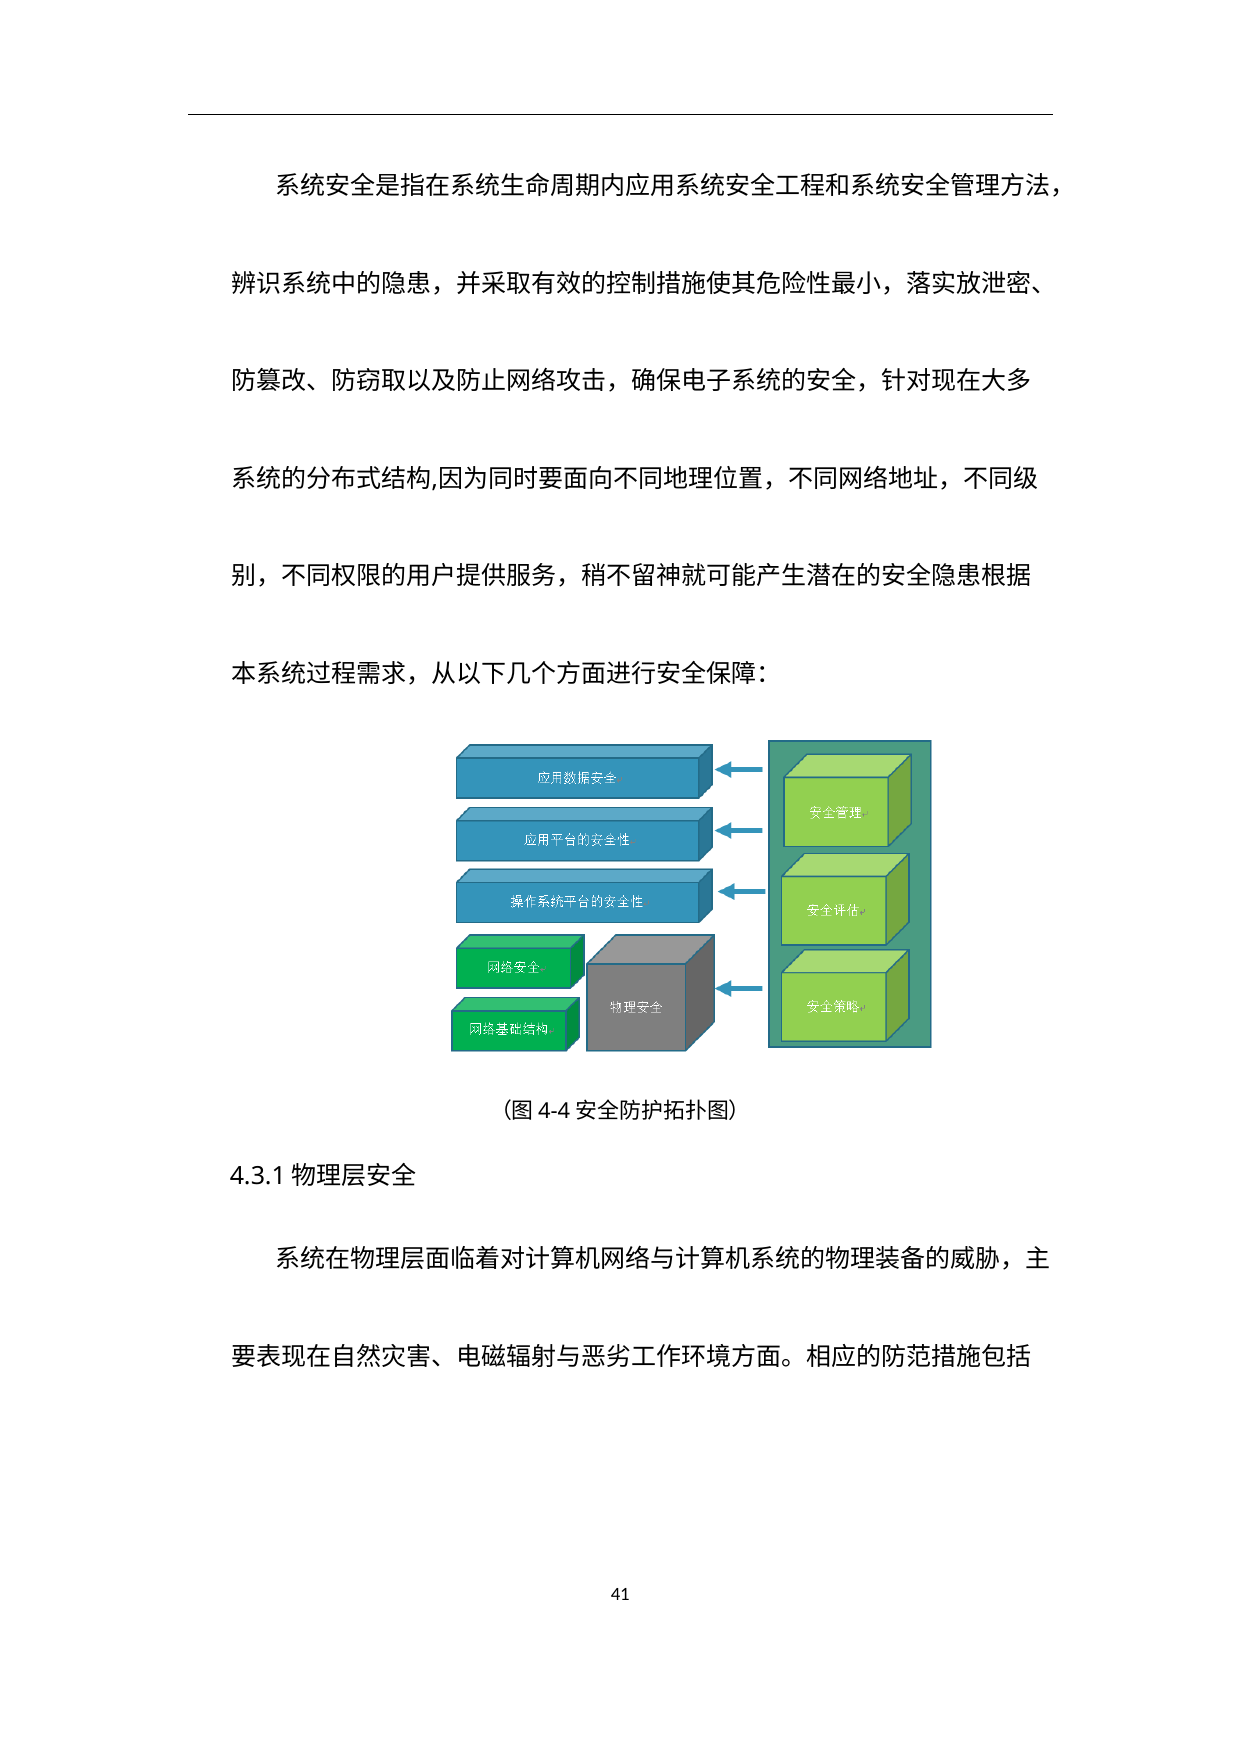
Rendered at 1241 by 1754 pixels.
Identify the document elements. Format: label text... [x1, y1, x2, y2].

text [231, 1224, 1053, 1387]
text 系统安全是指在系统生命周期内应用系统安全工程和系统安全管理方法，辨识系统中的隐患，并采取有效的控制措施使其危险性最小，落实放泄密、防篡改、防窃取以及防止网络攻击，确保电子系统的安全，针对现在大多系统的分布式结构,因为同时要面向不同地理位置，不同网络地址，不同级别，不同权限的用户提供服务，稍不留神就可能产生潜在的安全隐患根据本系统过程需求，从以下几个方面进行安全保障： [231, 151, 1053, 704]
text （图4-4 安全防护拓扑图） [187, 1093, 1053, 1125]
text 4.3.1物理层安全 [229, 1141, 1053, 1206]
picture [446, 721, 946, 1066]
